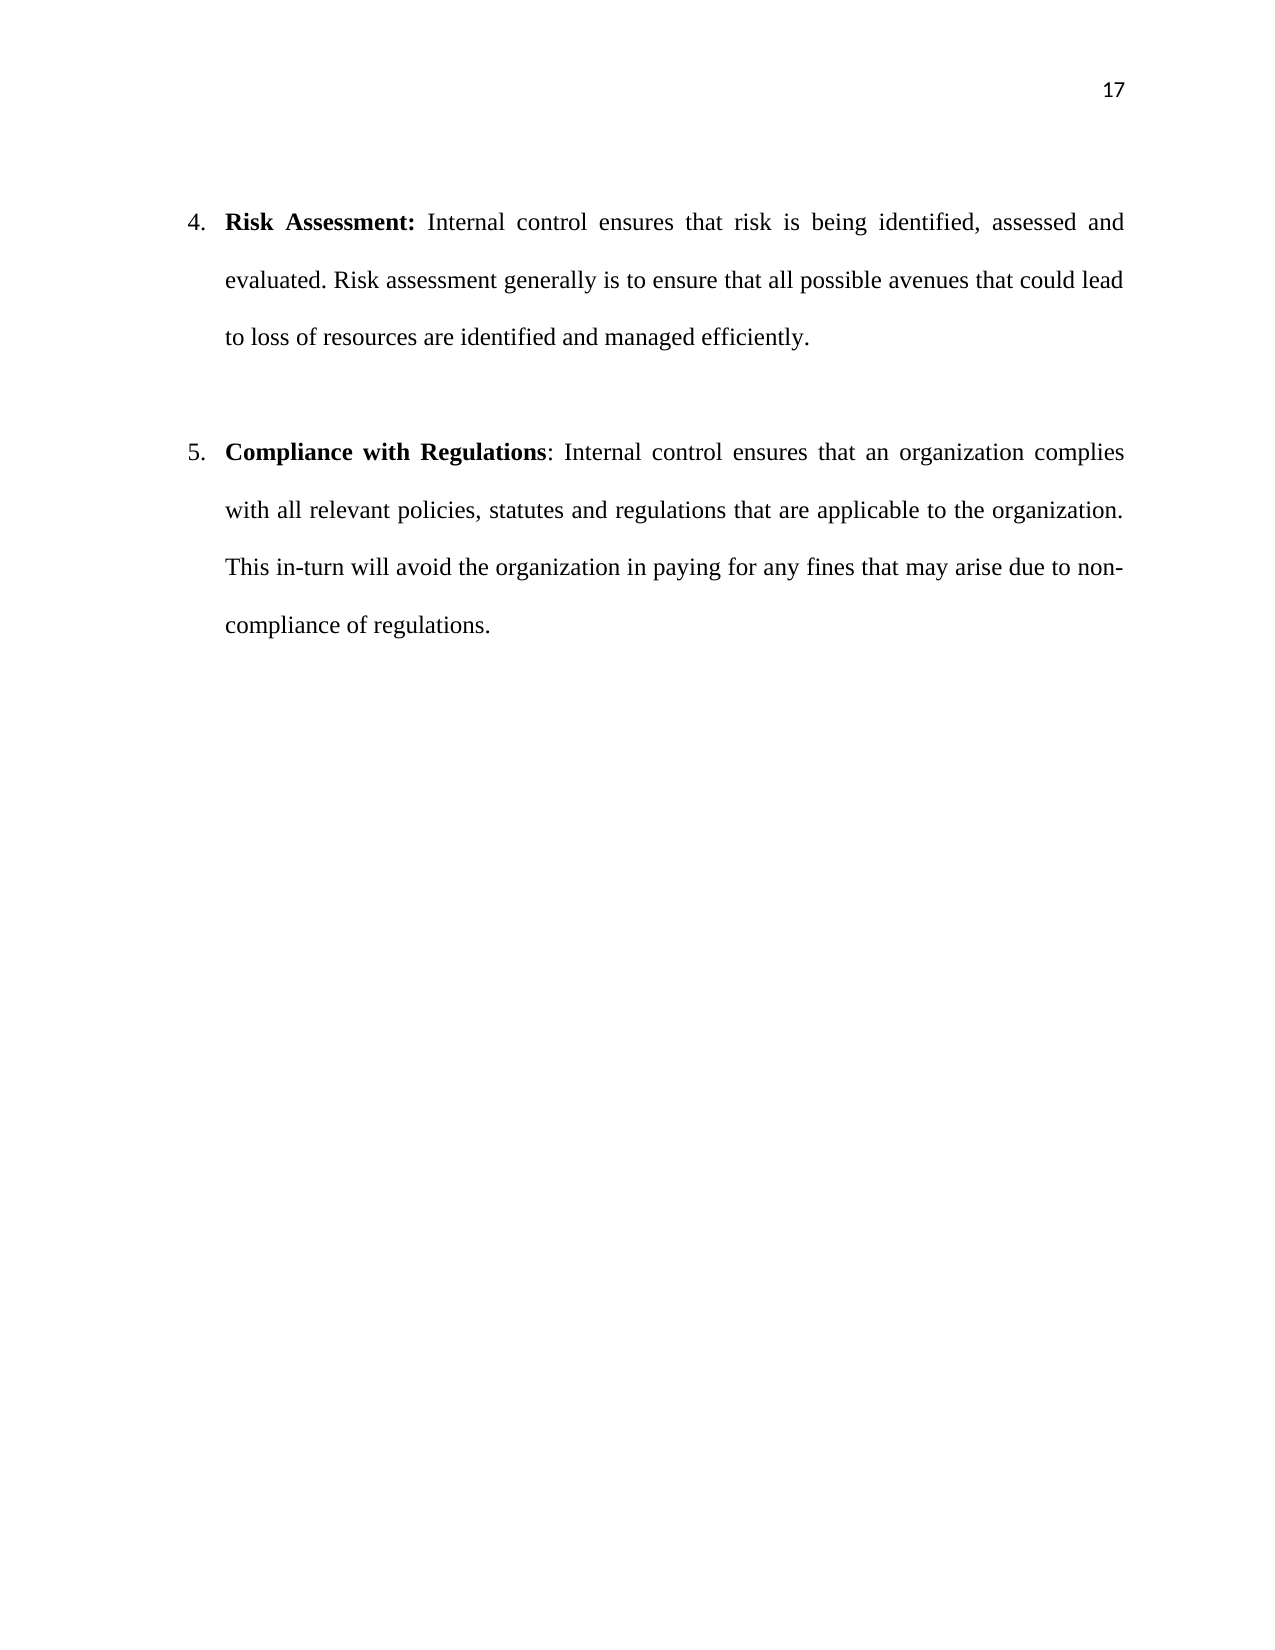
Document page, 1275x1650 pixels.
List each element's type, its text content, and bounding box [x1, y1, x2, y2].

list Compliance with Regulations: Internal control ensures that an organization complies with all relevant policies, statutes and regulations that are applicable to the organization. This in-turn will avoid the organization in paying for any fines that may arise due to non-compliance of regulations. [187, 437, 1125, 639]
list Risk Assessment: Internal control ensures that risk is being identified, assessed and evaluated. Risk assessment generally is to ensure that all possible avenues that could lead to loss of resources are identified and managed efficiently. [187, 207, 1125, 351]
